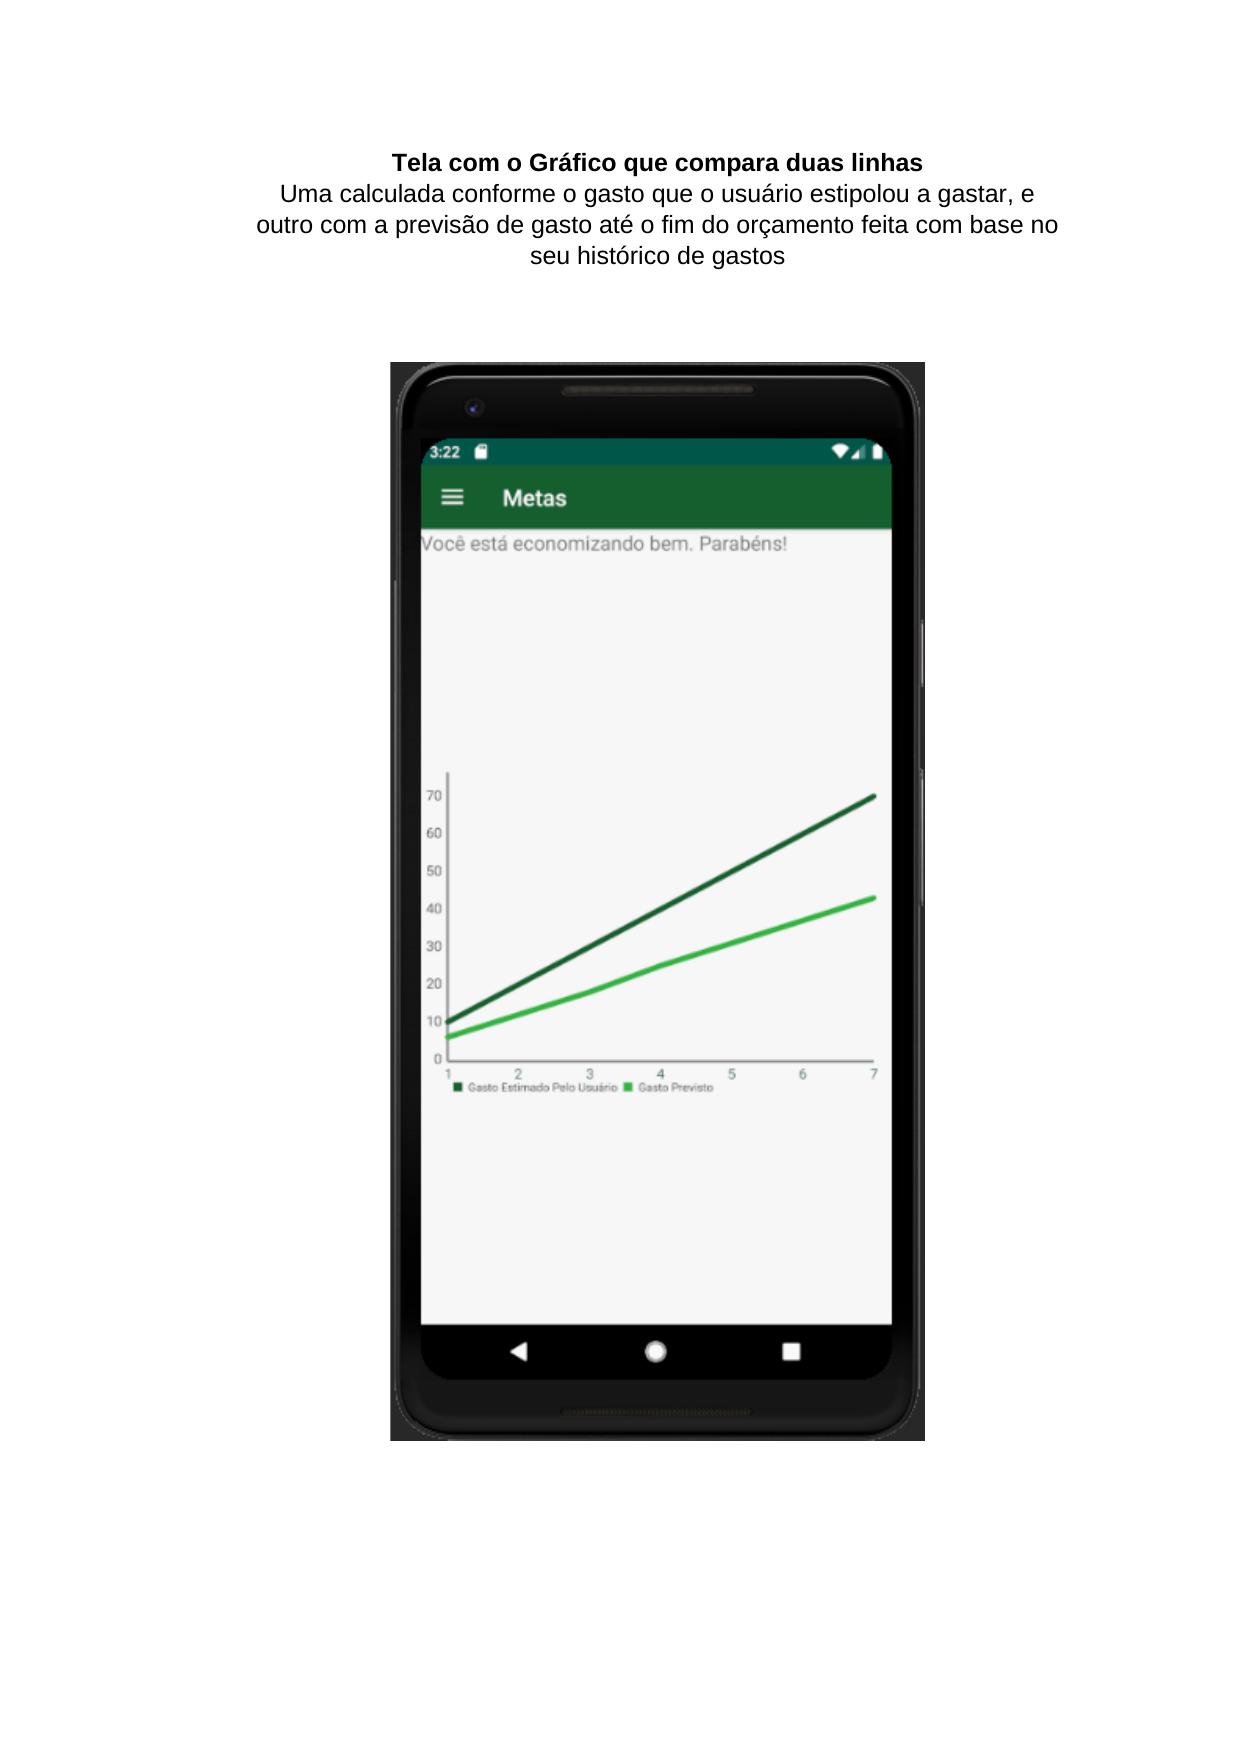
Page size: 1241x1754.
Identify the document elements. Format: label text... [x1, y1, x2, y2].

list Uma calculada conforme o gasto que o usuário estipolou a gastar, e outro com a previsão de gasto até o fim do orçamento feita com base no seu histórico de gastos [252, 179, 1063, 269]
picture [390, 362, 925, 1441]
list Tela com o Gráfico que compara duas linhas [252, 148, 1063, 176]
